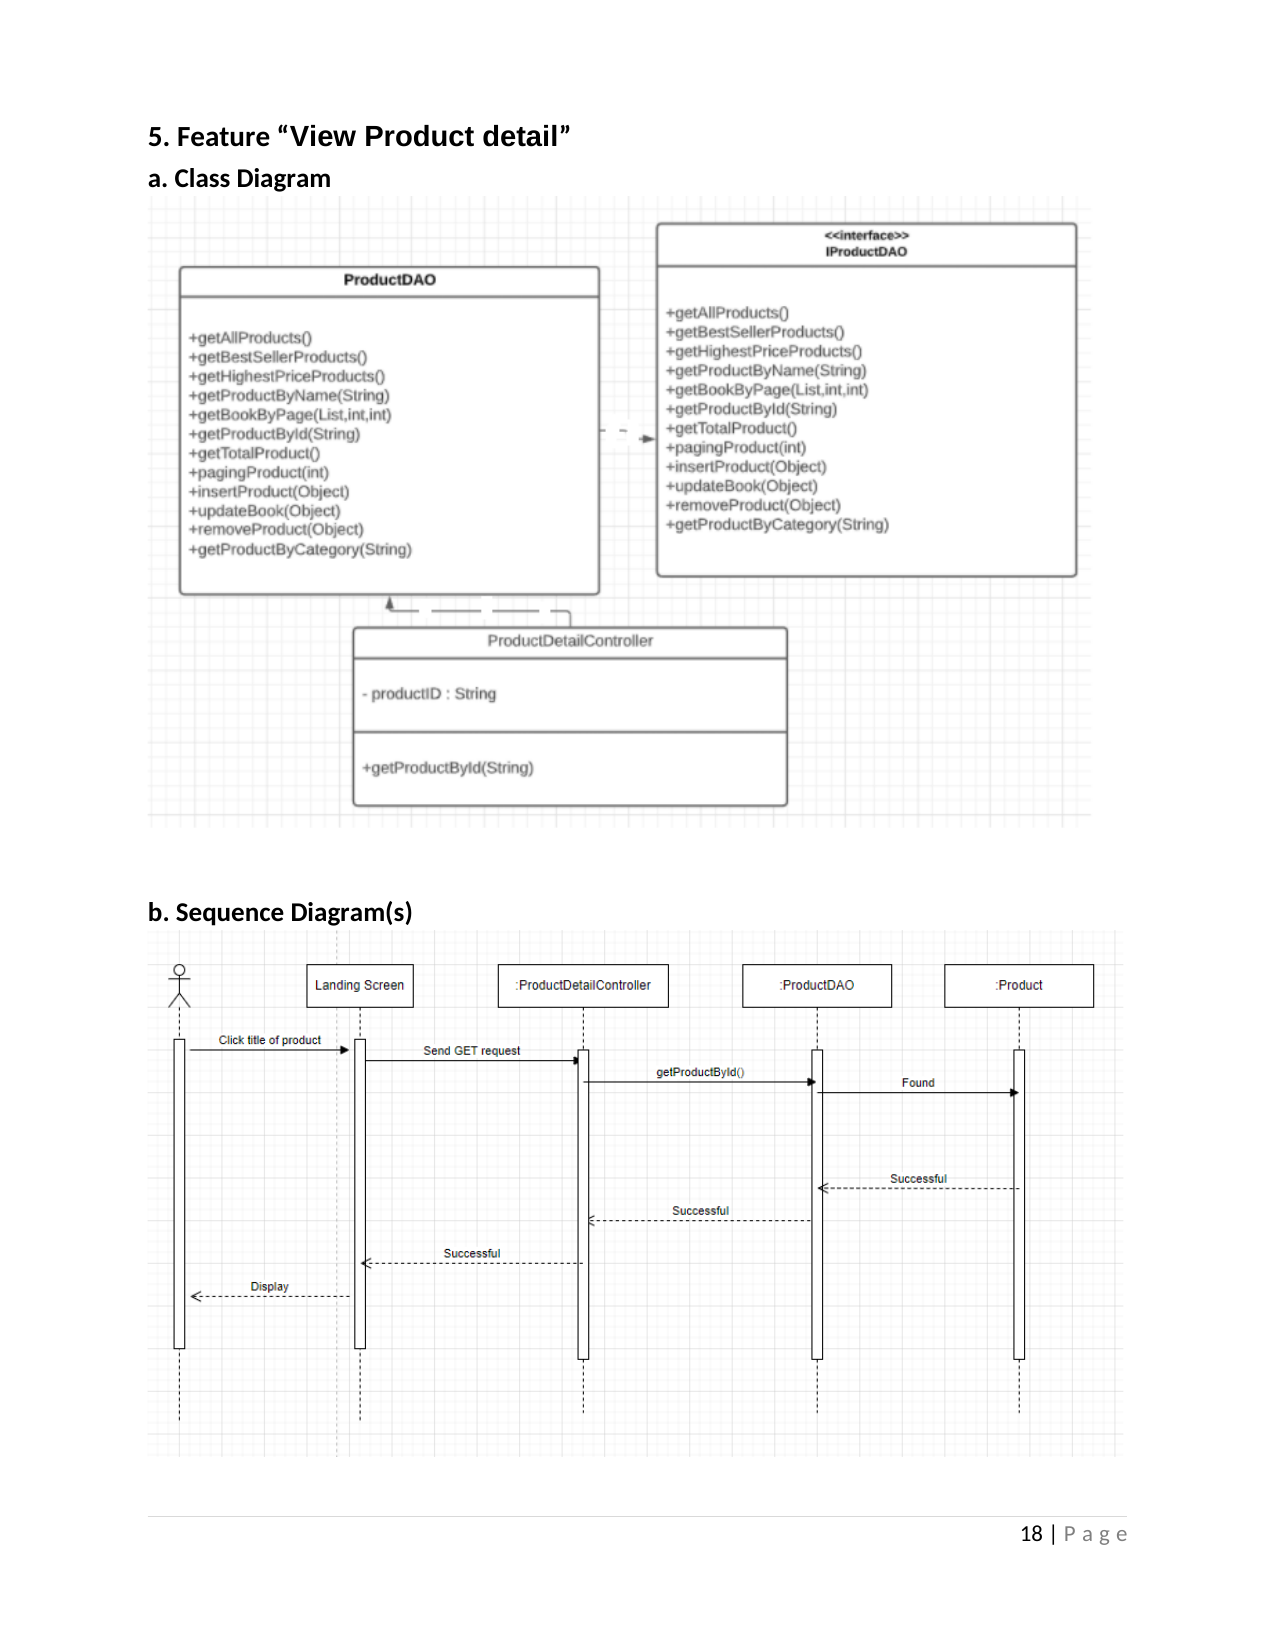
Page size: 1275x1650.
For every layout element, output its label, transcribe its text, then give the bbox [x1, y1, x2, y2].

subtitle 5. Feature “View Product detail” [148, 118, 1127, 154]
subtitle a. Class Diagram [148, 161, 1127, 194]
subtitle b. Sequence Diagram(s) [148, 895, 1127, 928]
picture [147, 196, 1124, 879]
picture [147, 930, 1124, 1457]
